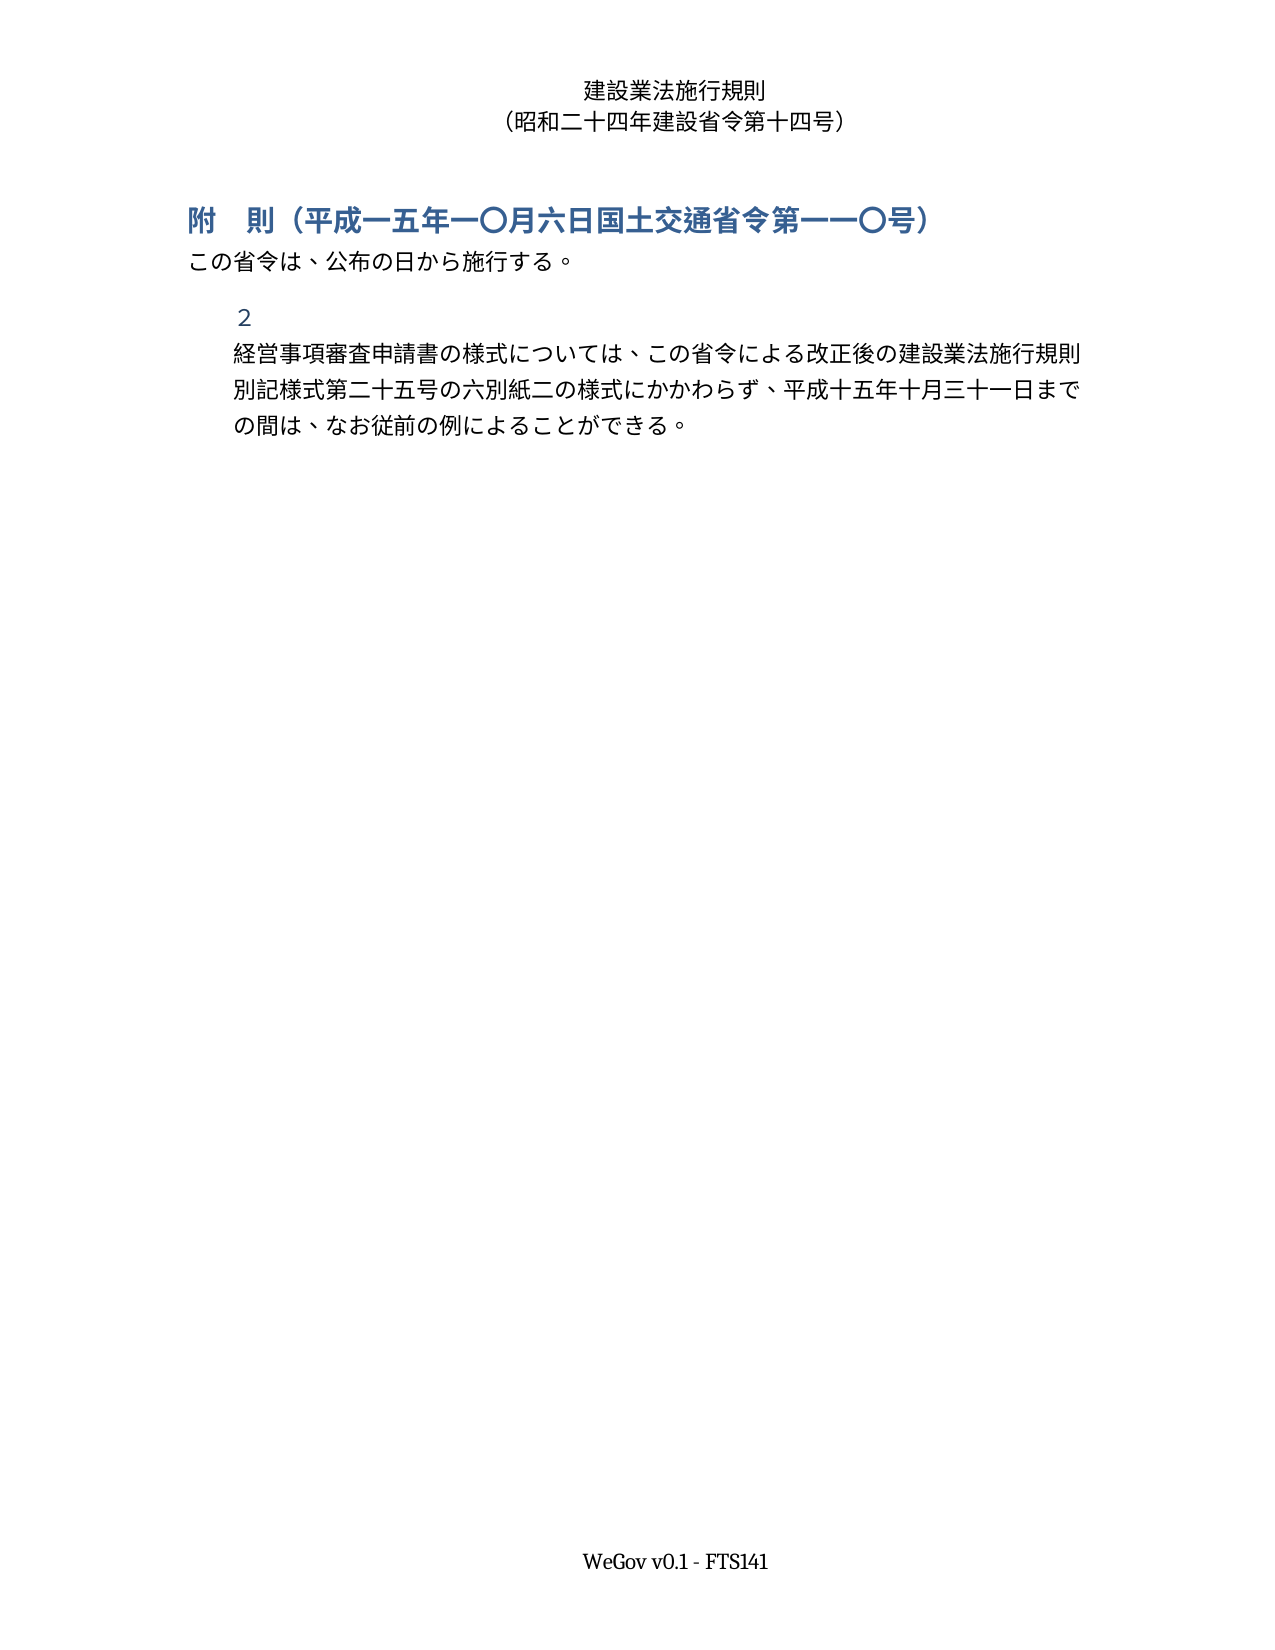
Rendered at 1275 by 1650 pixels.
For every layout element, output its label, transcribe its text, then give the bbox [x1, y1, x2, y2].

text 経営事項審査申請書の様式については、この省令による改正後の建設業法施行規則別記様式第二十五号の六別紙二の様式にかかわらず、平成十五年十月三十一日までの間は、なお従前の例によることができる。 [233, 338, 1087, 441]
text この省令は、公布の日から施行する。 [187, 246, 1087, 277]
subtitle ２ [233, 302, 1087, 334]
subtitle 附 則（平成一五年一〇月六日国土交通省令第一一〇号） [187, 200, 1087, 240]
